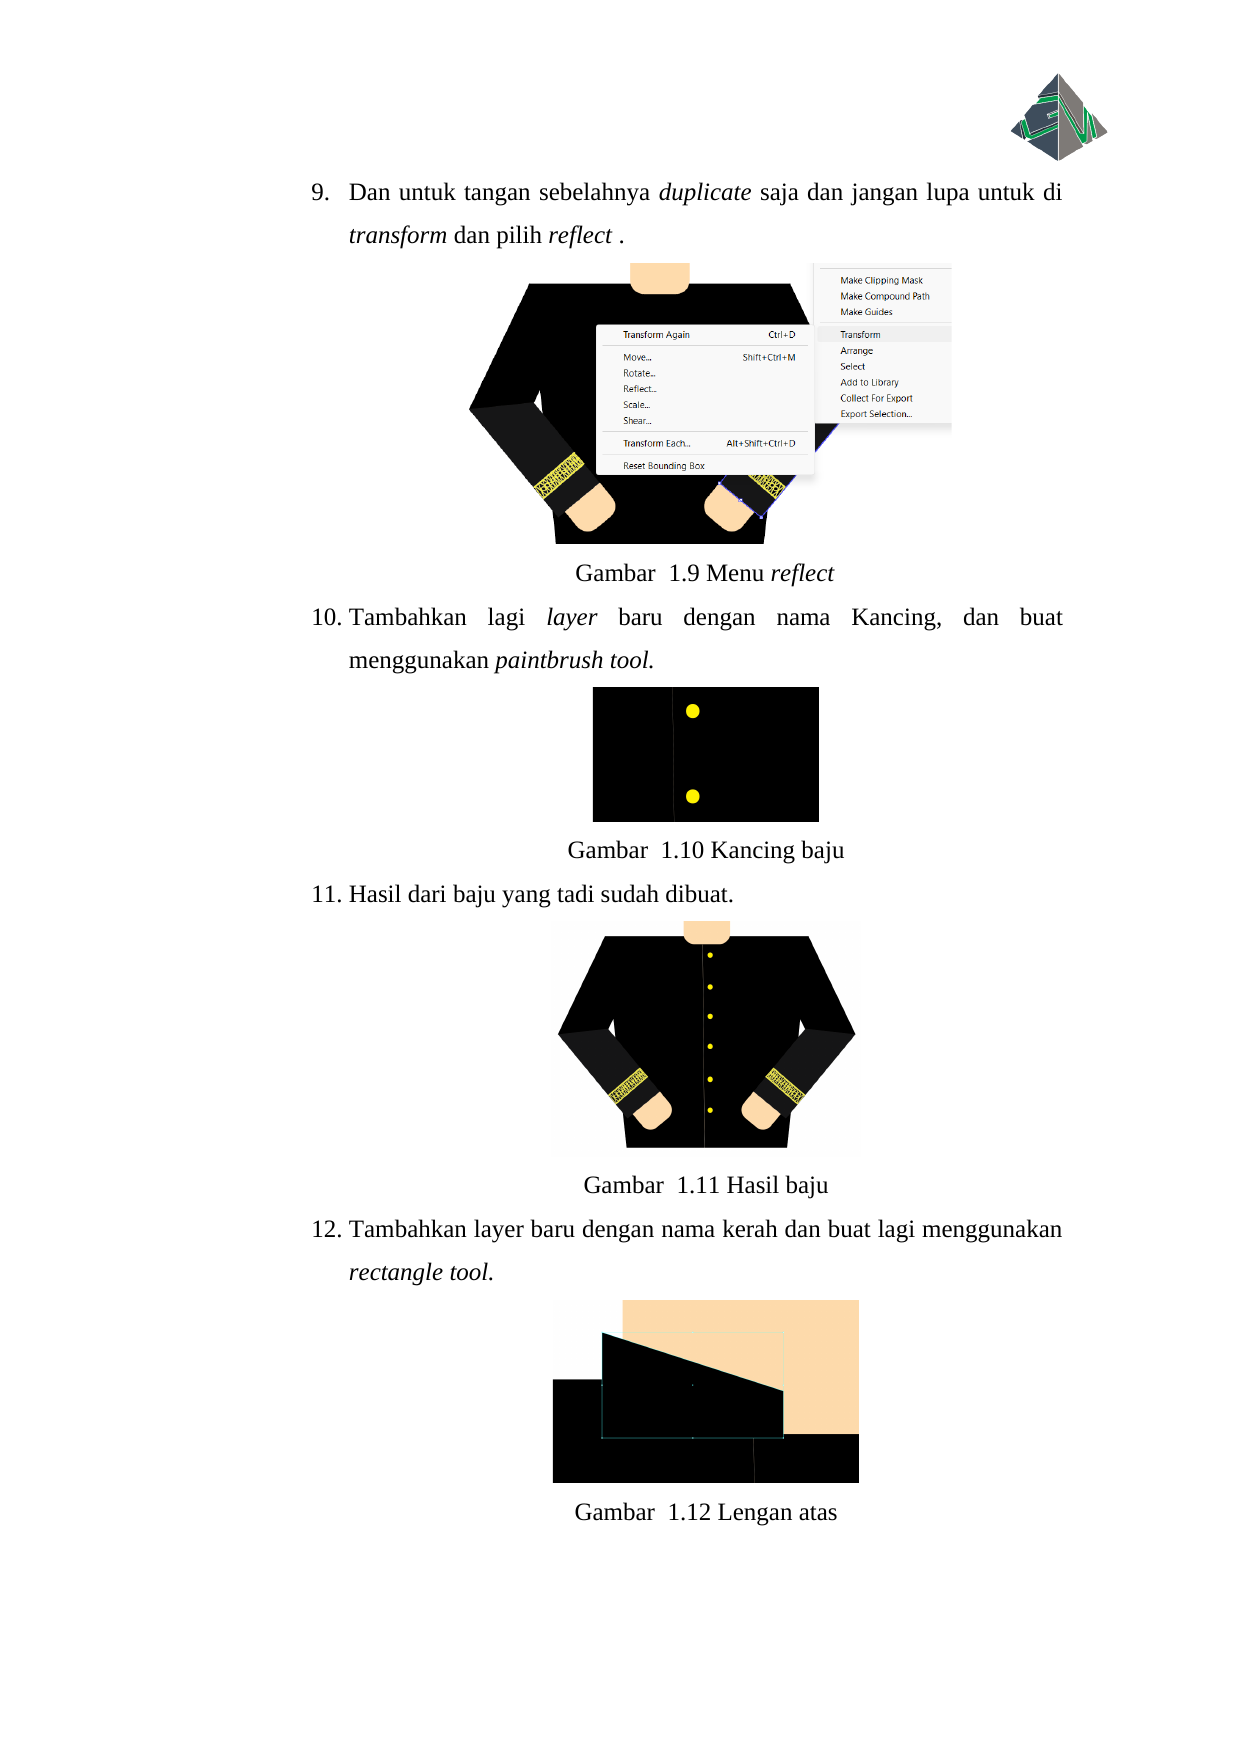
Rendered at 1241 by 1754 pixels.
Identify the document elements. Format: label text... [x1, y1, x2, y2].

picture [1010, 73, 1108, 161]
list Dan untuk tangan sebelahnya duplicate saja dan jangan lupa untuk di transform dan pilih reflect . [311, 177, 1063, 249]
subtitle 1.12 Lengan atas [349, 1497, 1063, 1525]
picture [592, 687, 819, 822]
subtitle 1.11 Hasil baju [349, 1171, 1063, 1199]
picture [550, 921, 862, 1157]
picture [552, 1300, 859, 1483]
list Hasil dari baju yang tadi sudah dibuat. [311, 879, 1063, 907]
subtitle 1.10 Kancing baju [349, 836, 1063, 864]
subtitle 1.9 Menu reflect [349, 558, 1063, 587]
picture [460, 263, 952, 544]
list Tambahkan lagi layer baru dengan nama Kancing, dan buat menggunakan paintbrush tool. [311, 602, 1063, 673]
list Tambahkan layer baru dengan nama kerah dan buat lagi menggunakan rectangle tool. [311, 1214, 1063, 1286]
